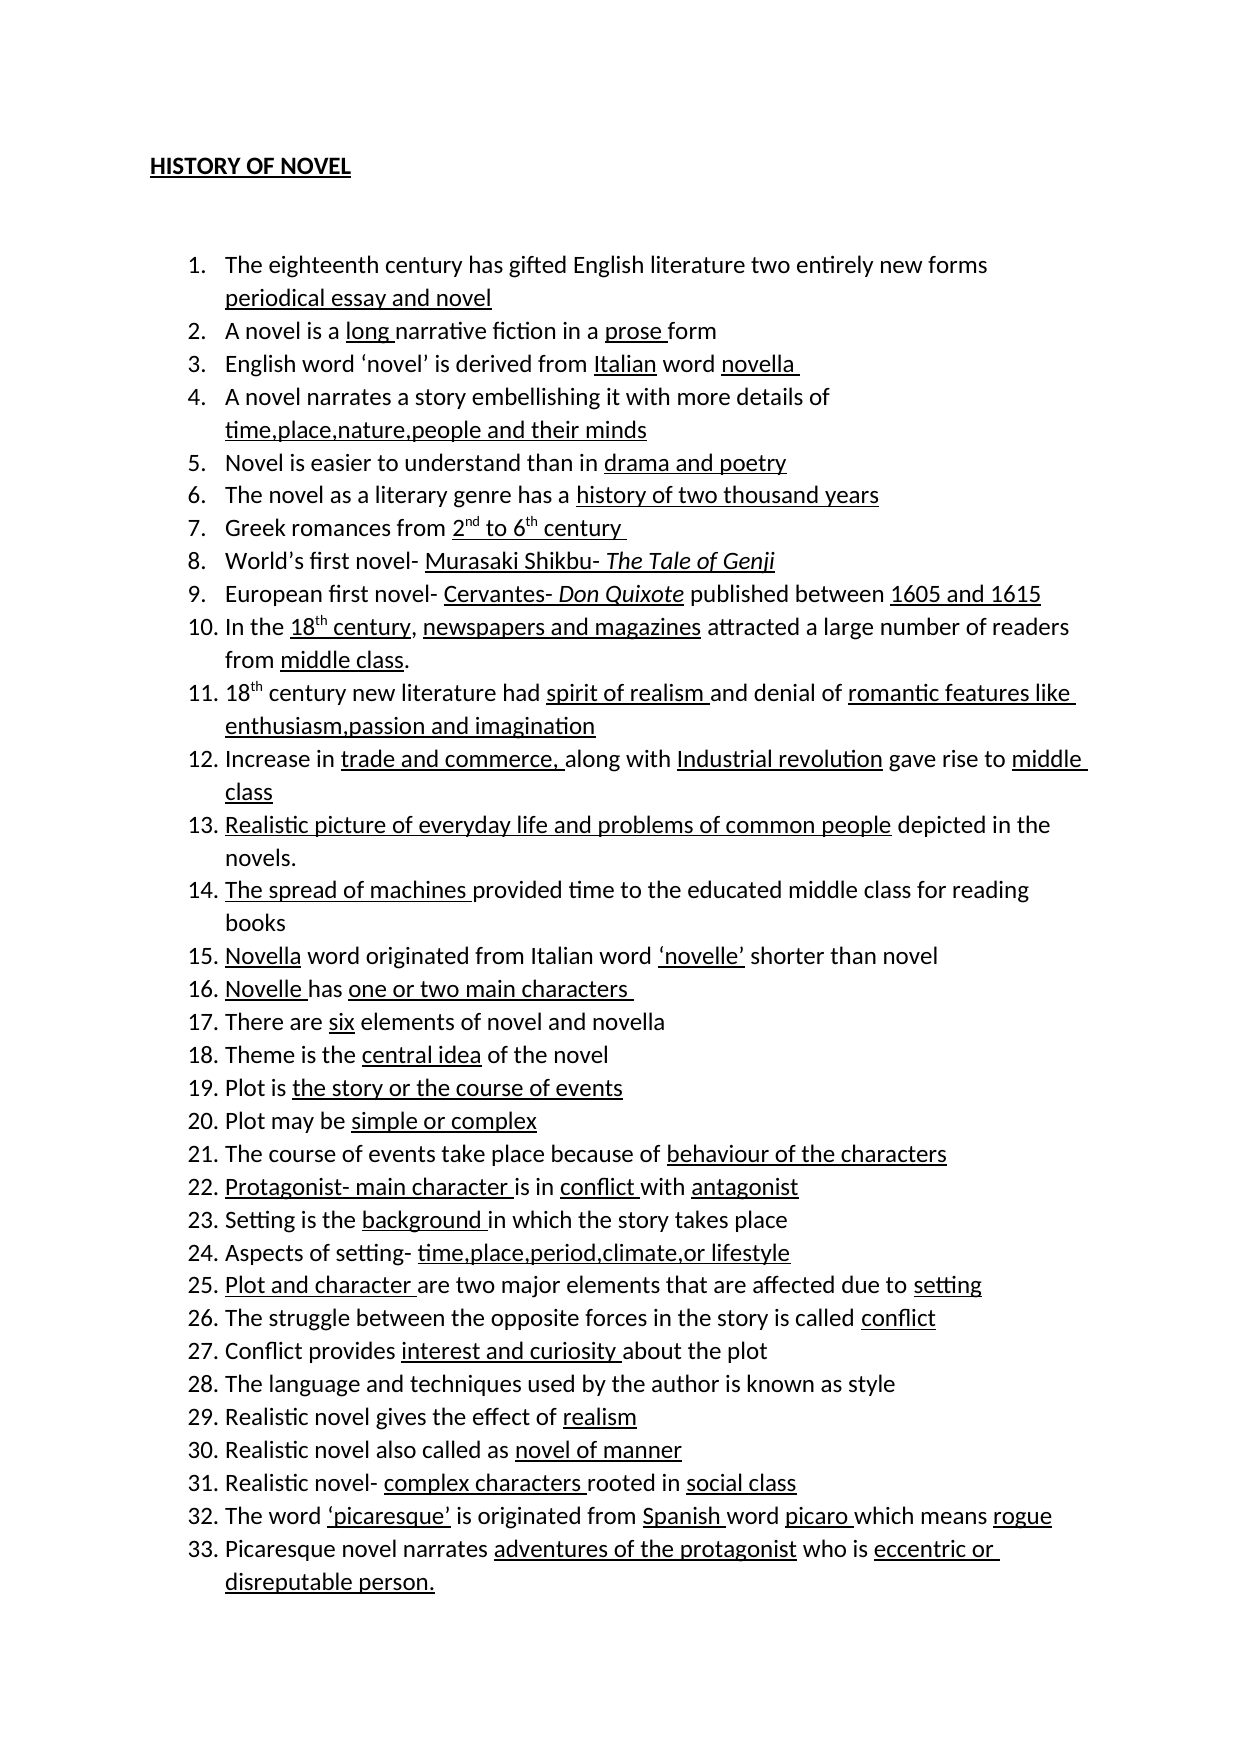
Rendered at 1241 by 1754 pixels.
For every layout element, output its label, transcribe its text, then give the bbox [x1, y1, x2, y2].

list English word ‘novel’ is derived from Italian word novella [187, 348, 1090, 378]
list Realistic novel also called as novel of manner [187, 1434, 1090, 1465]
list The spread of machines provided time to the educated middle class for reading books [187, 874, 1090, 938]
list World’s first novel- Murasaki Shikbu- The Tale of Genji [187, 545, 1090, 576]
list Theme is the central idea of the novel [187, 1039, 1090, 1070]
list Realistic novel gives the effect of realism [187, 1401, 1090, 1432]
list Increase in trade and commerce, along with Industrial revolution gave rise to middle class [187, 743, 1090, 806]
list Novella word originated from Italian word ‘novelle’ shorter than novel [187, 940, 1090, 971]
list Novelle has one or two main characters [187, 973, 1090, 1004]
list A novel is a long narrative fiction in a prose form [187, 315, 1090, 346]
list The struggle between the opposite forces in the story is called conflict [187, 1302, 1090, 1333]
list The eighteenth century has gifted English literature two entirely new forms periodical essay and novel [187, 249, 1090, 313]
list Setting is the background in which the story takes place [187, 1204, 1090, 1234]
list The novel as a literary genre has a history of two thousand years [187, 479, 1090, 510]
list Plot is the story or the course of events [187, 1072, 1090, 1103]
list Protagonist- main character is in conflict with antagonist [187, 1171, 1090, 1201]
list Greek romances from 2nd to 6th century [187, 512, 1090, 543]
list Conflict provides interest and curiosity about the plot [187, 1335, 1090, 1366]
list Aspects of setting- time,place,period,climate,or lifestyle [187, 1237, 1090, 1267]
list A novel narrates a story embellishing it with more details of time,place,nature,people and their minds [187, 381, 1090, 444]
list The course of events take place because of behaviour of the characters [187, 1138, 1090, 1168]
list Plot and character are two major elements that are affected due to setting [187, 1269, 1090, 1300]
list The language and techniques used by the author is known as style [187, 1368, 1090, 1399]
list Realistic novel- complex characters rooted in social class [187, 1467, 1090, 1498]
list The word ‘picaresque’ is originated from Spanish word picaro which means rogue [187, 1500, 1090, 1531]
list There are six elements of novel and novella [187, 1006, 1090, 1037]
list European first novel- Cervantes- Don Quixote published between 1605 and 1615 [187, 578, 1090, 609]
list Novel is easier to understand than in drama and poetry [187, 447, 1090, 477]
text HISTORY OF NOVEL [150, 150, 1090, 181]
list Plot may be simple or complex [187, 1105, 1090, 1136]
list Realistic picture of everyday life and problems of common people depicted in the novels. [187, 809, 1090, 872]
list In the 18th century, newspapers and magazines attracted a large number of readers from middle class. [187, 611, 1090, 675]
list 18th century new literature had spirit of realism and denial of romantic features like enthusiasm,passion and imagination [187, 677, 1090, 741]
list Picaresque novel narrates adventures of the protagonist who is eccentric or disreputable person. [187, 1533, 1090, 1596]
